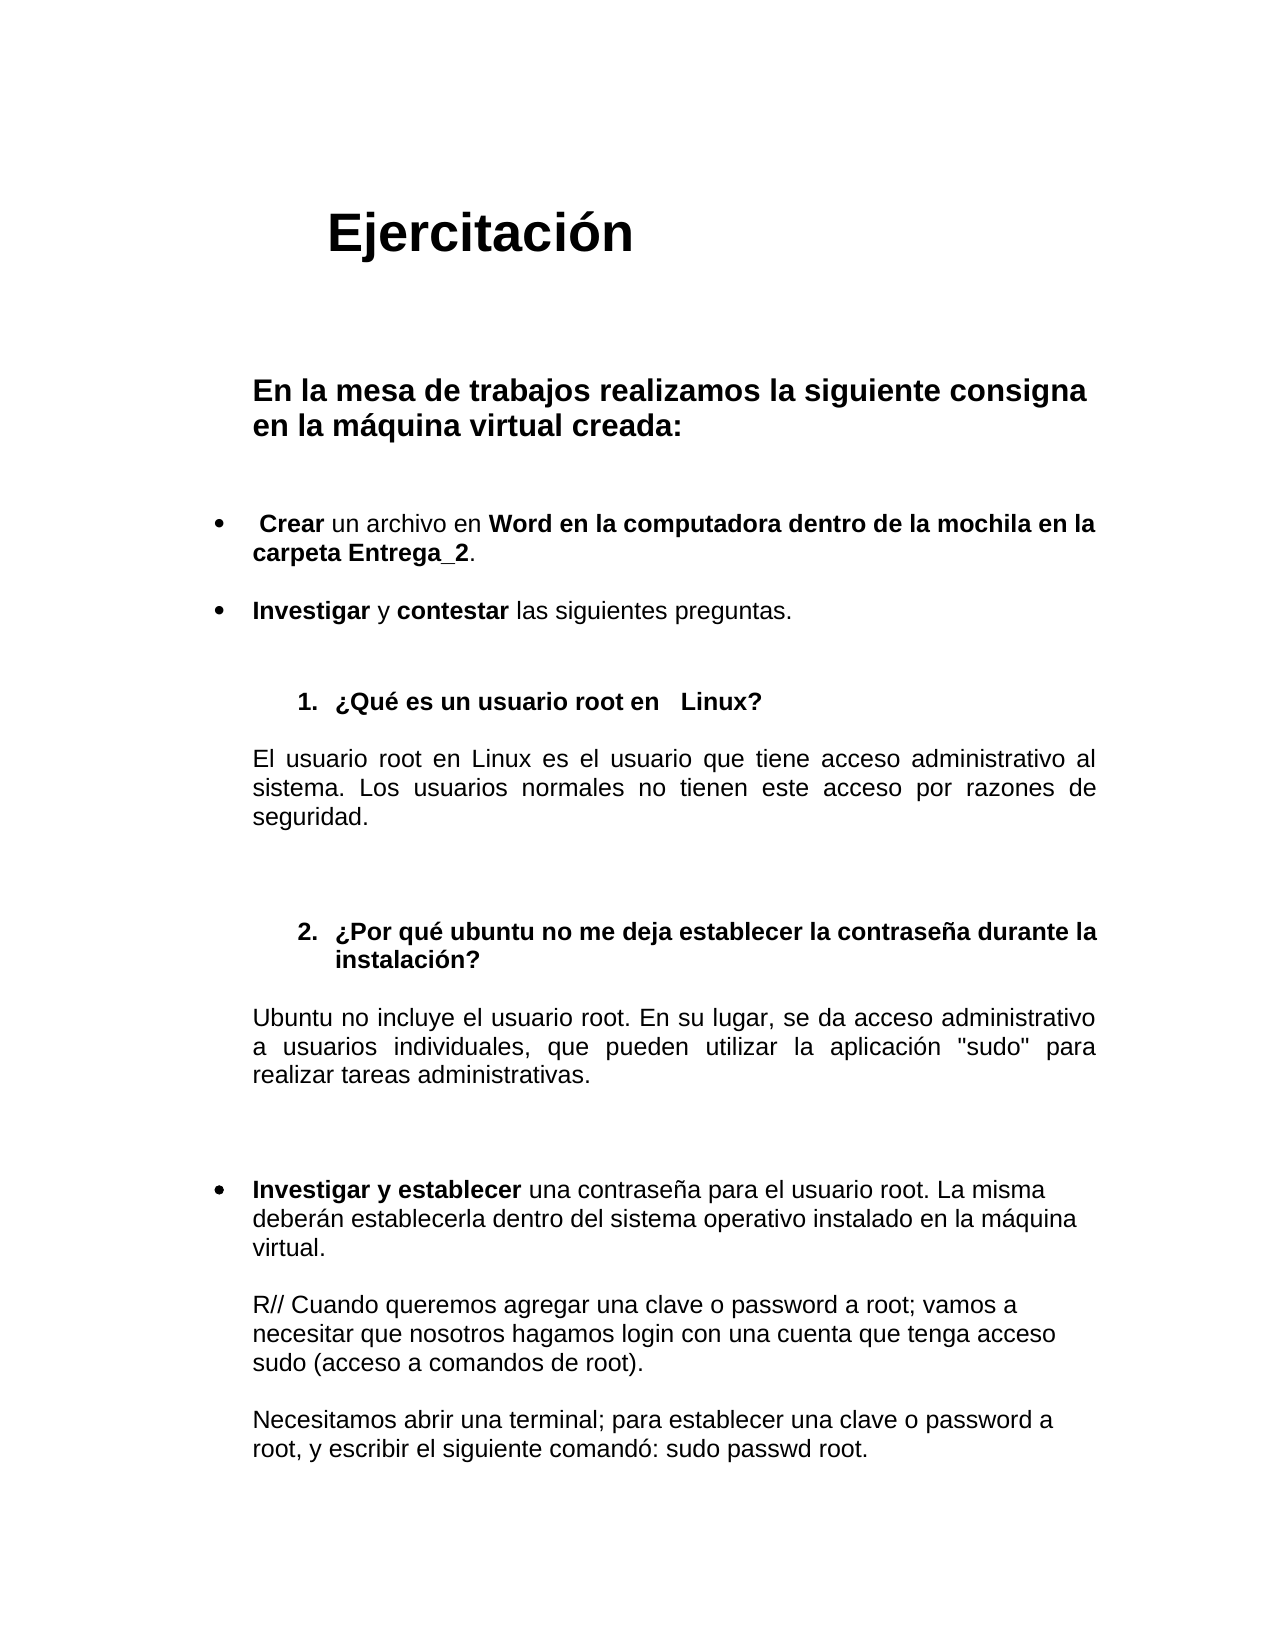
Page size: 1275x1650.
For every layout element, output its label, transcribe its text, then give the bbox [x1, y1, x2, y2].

list Investigar y contestar las siguientes preguntas. [215, 596, 1098, 624]
list R// Cuando queremos agregar una clave o password a root; vamos a necesitar que nosotros hagamos login con una cuenta que tenga acceso sudo (acceso a comandos de root). [252, 1290, 1098, 1377]
list Necesitamos abrir una terminal; para establecer una clave o password a root, y escribir el siguiente comandó: sudo passwd root. [252, 1405, 1098, 1463]
list Crear un archivo en Word en la computadora dentro de la mochila en la carpeta Entrega_2. [215, 509, 1098, 567]
list Ubuntu no incluye el usuario root. En su lugar, se da acceso administrativo a usuarios individuales, que pueden utilizar la aplicación "sudo" para realizar tareas administrativas. [252, 1003, 1098, 1089]
list El usuario root en Linux es el usuario que tiene acceso administrativo al sistema. Los usuarios normales no tienen este acceso por razones de seguridad. [252, 744, 1098, 830]
text Ejercitación [327, 201, 1098, 263]
list ¿Qué es un usuario root en Linux? [297, 687, 1098, 715]
list Investigar y establecer una contraseña para el usuario root. La misma deberán establecerla dentro del sistema operativo instalado en la máquina virtual. [215, 1175, 1098, 1262]
text En la mesa de trabajos realizamos la siguiente consigna en la máquina virtual creada: [252, 372, 1098, 443]
list ¿Por qué ubuntu no me deja establecer la contraseña durante la instalación? [297, 917, 1098, 974]
